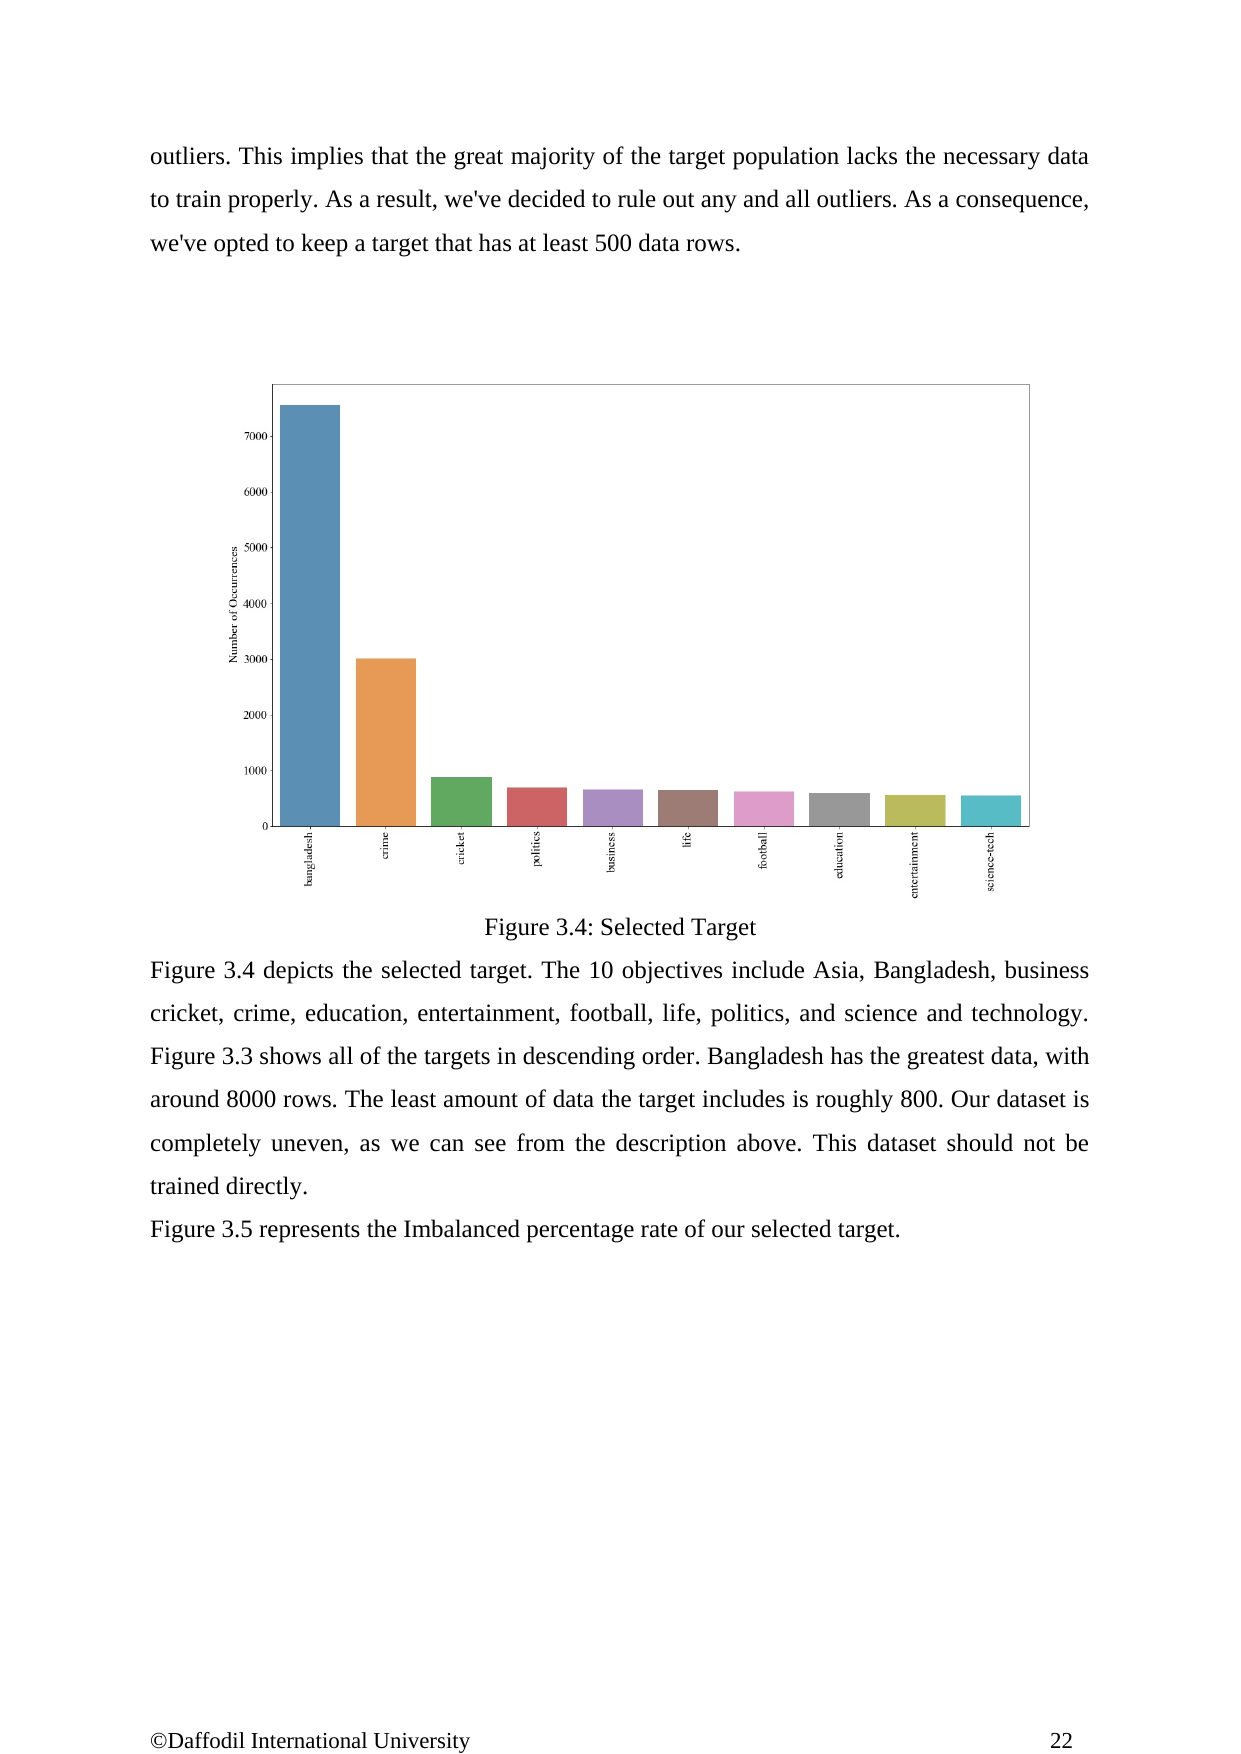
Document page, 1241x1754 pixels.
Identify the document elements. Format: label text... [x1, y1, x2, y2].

text Figure 3.5 represents the Imbalanced percentage rate of our selected target. [150, 1214, 1090, 1243]
text Figure 3.4: Selected Target [150, 912, 1090, 941]
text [150, 141, 1090, 256]
text Figure 3.4 depicts the selected target. The 10 objectives include Asia, Bangladesh, business cricket, crime, education, entertainment, football, life, politics, and science and technology. Figure 3.3 shows all of the targets in descending order. Bangladesh has the greatest data, with around 8000 rows. The least amount of data the target includes is roughly 800. Our dataset is completely uneven, as we can see from the description above. This dataset should not be trained directly. [150, 955, 1090, 1199]
picture [150, 313, 1125, 899]
